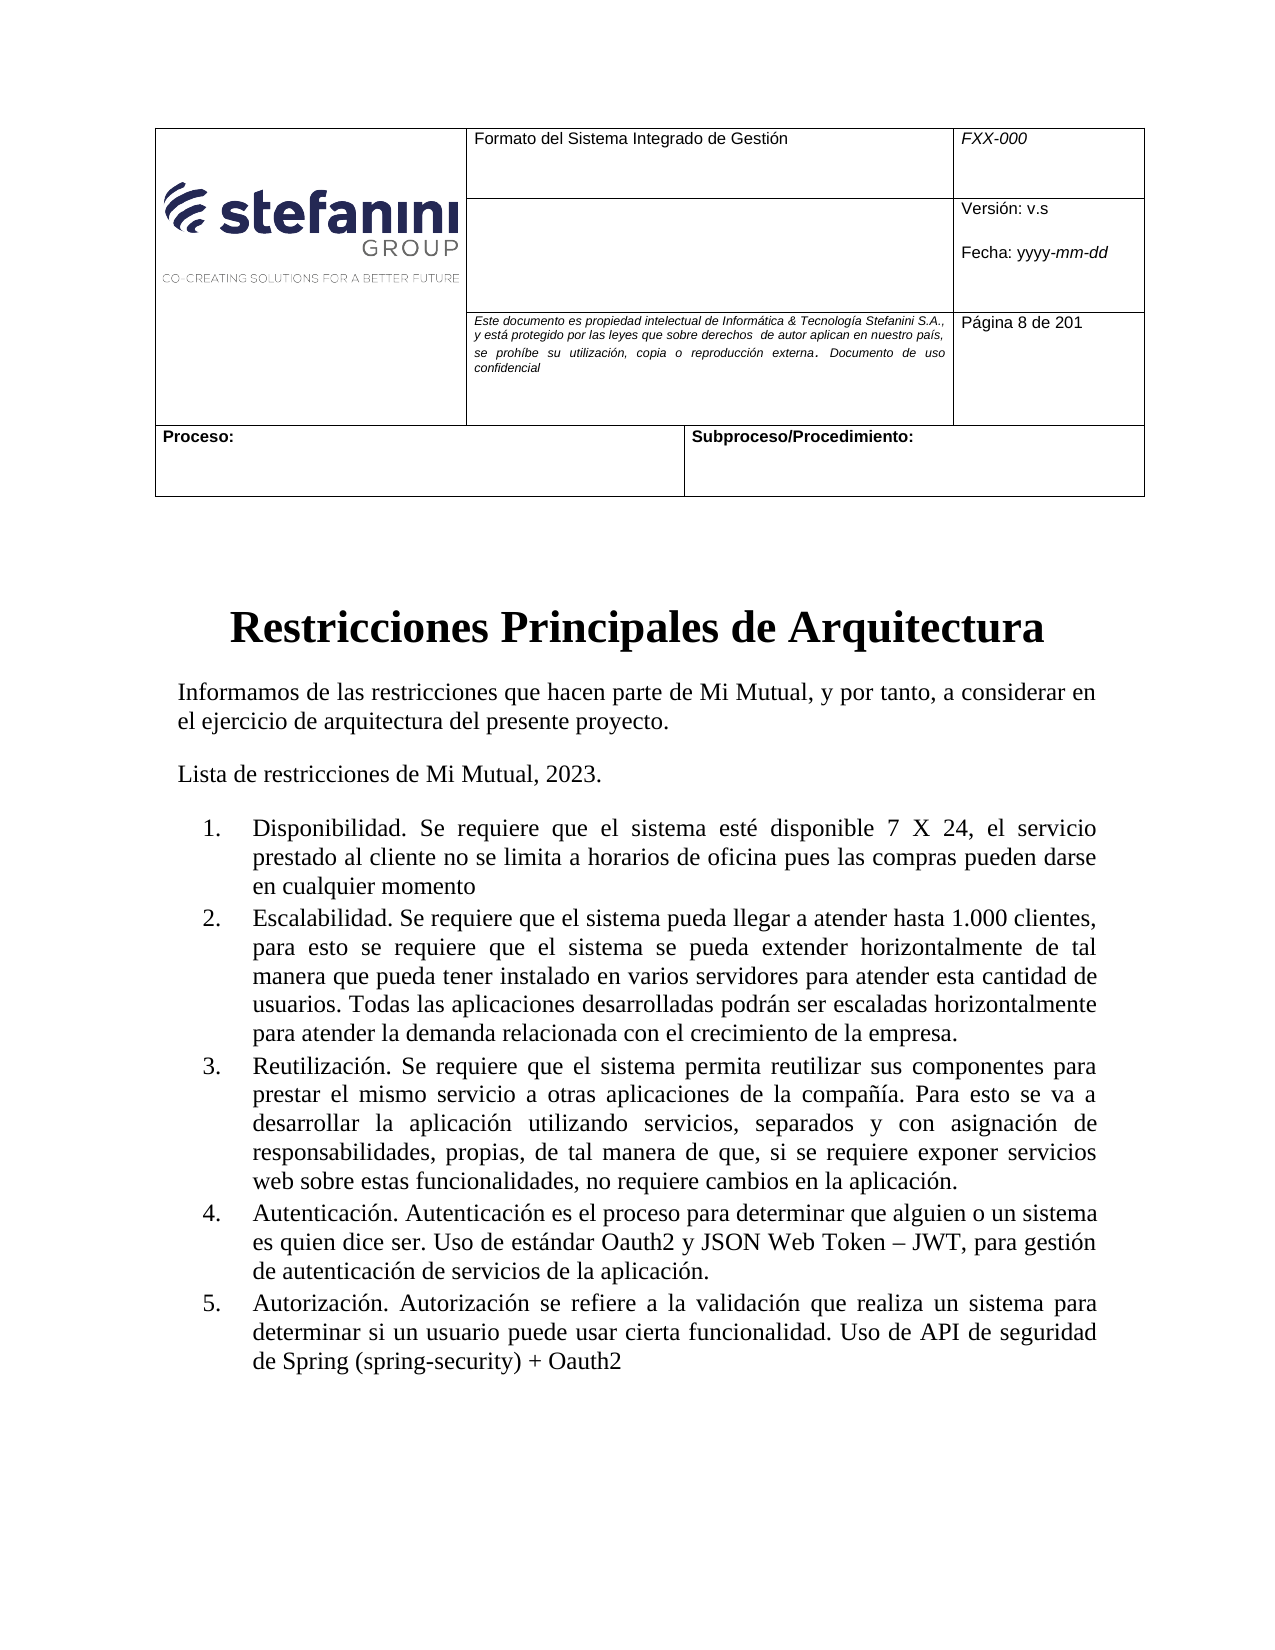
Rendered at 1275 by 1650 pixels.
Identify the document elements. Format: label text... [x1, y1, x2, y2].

picture [162, 182, 460, 286]
text Informamos de las restricciones que hacen parte de Mi Mutual, y por tanto, a considerar en el ejercicio de arquitectura del presente proyecto. [177, 677, 1098, 734]
list Reutilización. Se requiere que el sistema permita reutilizar sus componentes para prestar el mismo servicio a otras aplicaciones de la compañía. Para esto se va a desarrollar la aplicación utilizando servicios, separados y con asignación de responsabilidades, propias, de tal manera de que, si se requiere exponer servicios web sobre estas funcionalidades, no requiere cambios en la aplicación. [202, 1051, 1098, 1194]
text Lista de restricciones de Mi Mutual, 2023. [177, 759, 1098, 788]
list Disponibilidad. Se requiere que el sistema esté disponible 7 X 24, el servicio prestado al cliente no se limita a horarios de oficina pues las compras pueden darse en cualquier momento [202, 813, 1098, 899]
subtitle Restricciones Principales de Arquitectura [177, 599, 1098, 652]
list Escalabilidad. Se requiere que el sistema pueda llegar a atender hasta 1.000 clientes, para esto se requiere que el sistema se pueda extender horizontalmente de tal manera que pueda tener instalado en varios servidores para atender esta cantidad de usuarios. Todas las aplicaciones desarrolladas podrán ser escaladas horizontalmente para atender la demanda relacionada con el crecimiento de la empresa. [202, 903, 1098, 1047]
list Autenticación. Autenticación es el proceso para determinar que alguien o un sistema es quien dice ser. Uso de estándar Oauth2 y JSON Web Token – JWT, para gestión de autenticación de servicios de la aplicación. [202, 1198, 1098, 1284]
list Autorización. Autorización se refiere a la validación que realiza un sistema para determinar si un usuario puede usar cierta funcionalidad. Uso de API de seguridad de Spring (spring-security) + Oauth2 [202, 1288, 1098, 1374]
